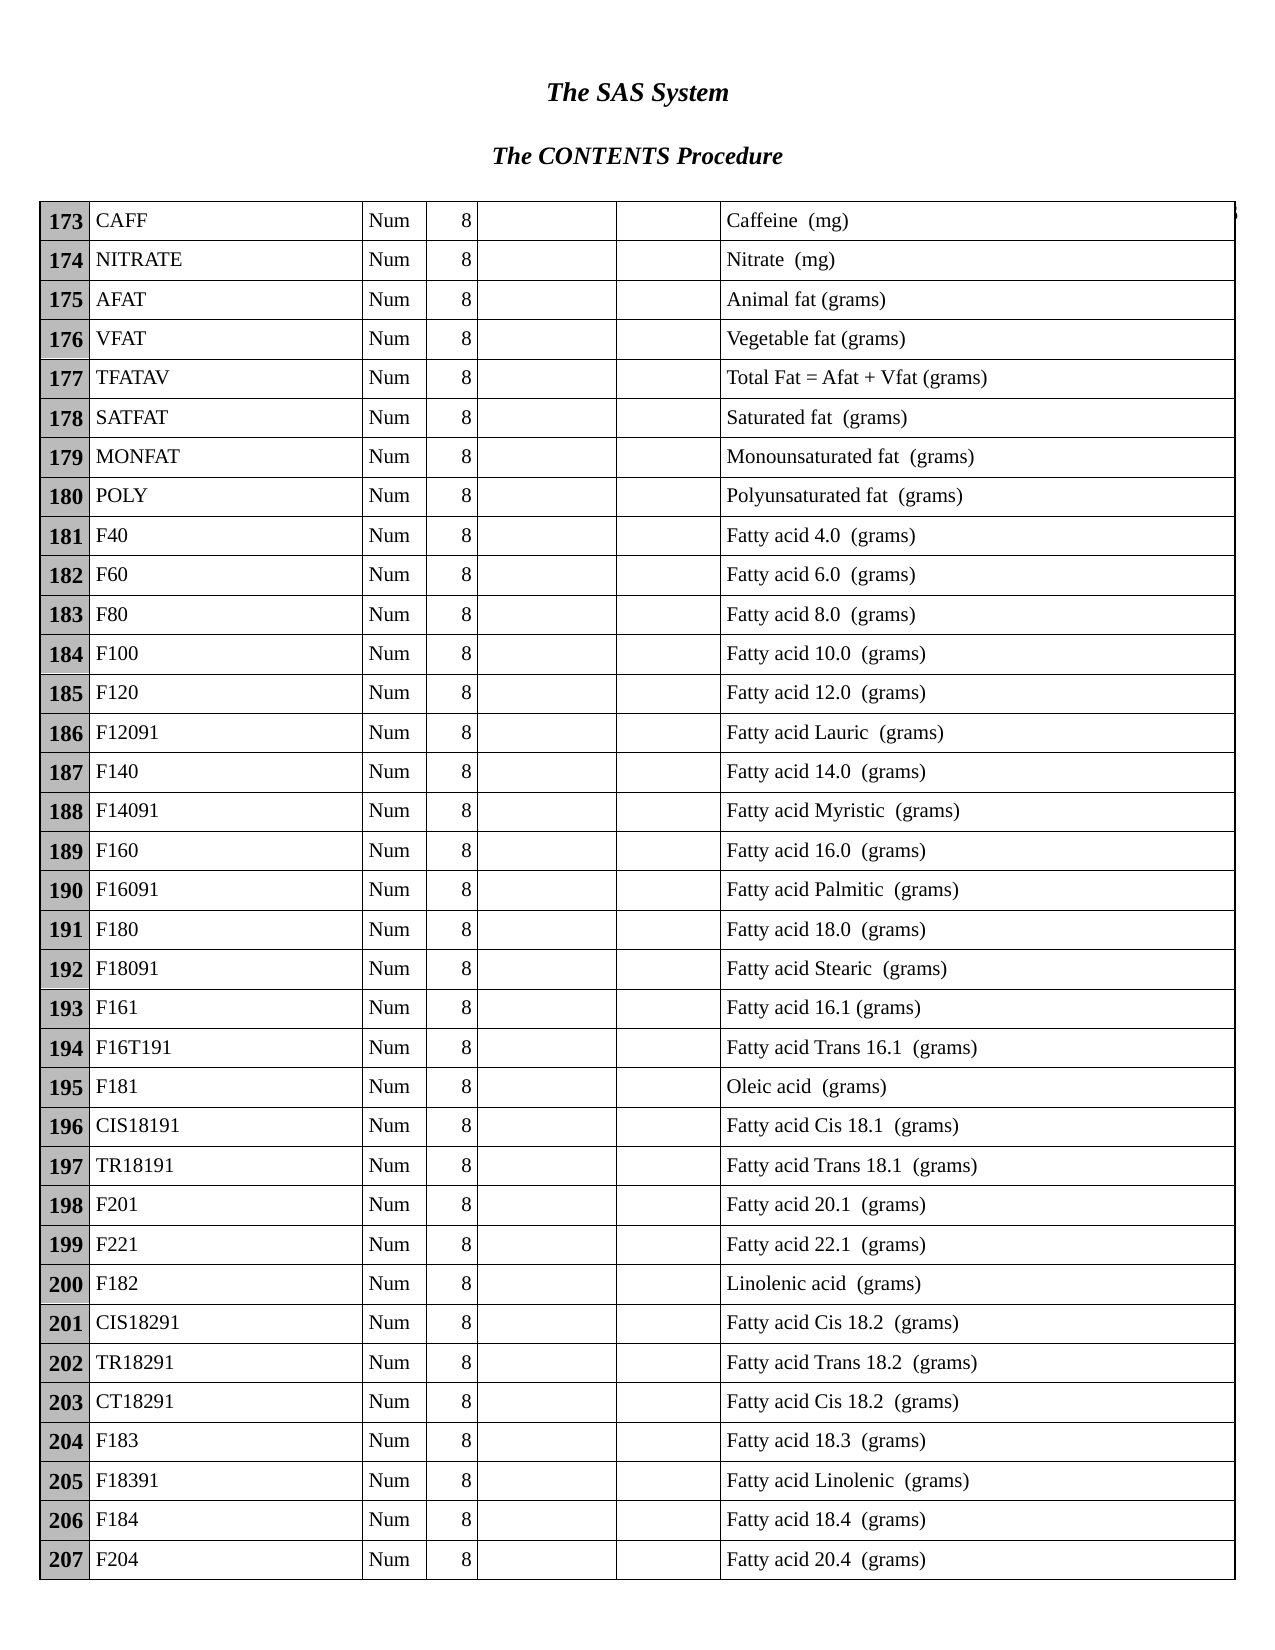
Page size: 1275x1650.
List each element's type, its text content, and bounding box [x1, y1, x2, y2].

table_cell F80 [90, 596, 362, 634]
table_cell 8 [427, 635, 477, 673]
table_cell Num [363, 517, 426, 555]
table_cell [478, 675, 616, 713]
table_cell [478, 1068, 616, 1107]
table_cell Fatty acid 6.0 (grams) [721, 556, 1234, 595]
table_cell Num [363, 1423, 426, 1461]
table_cell Total Fat = Afat + Vfat (grams) [721, 360, 1234, 398]
table_cell Fatty acid Trans 18.2 (grams) [721, 1344, 1234, 1382]
table_cell F160 [90, 832, 362, 870]
table_cell Polyunsaturated fat (grams) [721, 478, 1234, 516]
table_cell Saturated fat (grams) [721, 399, 1234, 437]
table_cell [617, 202, 720, 240]
table_cell [617, 753, 720, 792]
table_cell F184 [90, 1501, 362, 1540]
table_cell TR18191 [90, 1147, 362, 1185]
table_cell Monounsaturated fat (grams) [721, 438, 1234, 477]
table_cell [617, 990, 720, 1028]
table_cell 8 [427, 1068, 477, 1107]
table_cell Num [363, 1226, 426, 1264]
table_cell [617, 1108, 720, 1146]
table_cell [478, 1265, 616, 1303]
table_cell Num [363, 1068, 426, 1107]
table_cell Num [363, 911, 426, 949]
table_cell Fatty acid 8.0 (grams) [721, 596, 1234, 634]
table_cell Num [363, 1186, 426, 1225]
table_cell 8 [427, 241, 477, 280]
table_cell [617, 399, 720, 437]
table_cell 201 [41, 1305, 89, 1343]
table_cell Num [363, 399, 426, 437]
table_cell [617, 241, 720, 280]
table_cell F221 [90, 1226, 362, 1264]
table_cell Num [363, 793, 426, 831]
table_cell Fatty acid 16.0 (grams) [721, 832, 1234, 870]
table_cell Fatty acid Cis 18.2 (grams) [721, 1383, 1234, 1422]
table_cell AFAT [90, 281, 362, 319]
table_cell Num [363, 478, 426, 516]
table_cell [617, 556, 720, 595]
table_cell POLY [90, 478, 362, 516]
table_cell Caffeine (mg) [721, 202, 1234, 240]
table_cell Num [363, 1108, 426, 1146]
table_cell [478, 478, 616, 516]
table_cell [478, 1226, 616, 1264]
table_cell [478, 871, 616, 910]
table_cell [478, 1462, 616, 1500]
table_cell 202 [41, 1344, 89, 1382]
table_cell [617, 360, 720, 398]
table_cell Fatty acid Myristic (grams) [721, 793, 1234, 831]
table_cell F12091 [90, 714, 362, 752]
table_cell Num [363, 320, 426, 358]
table_cell [478, 556, 616, 595]
table_cell [478, 281, 616, 319]
table_cell F40 [90, 517, 362, 555]
table_cell Num [363, 675, 426, 713]
table_cell Fatty acid Cis 18.2 (grams) [721, 1305, 1234, 1343]
table_cell 206 [41, 1501, 89, 1540]
table_cell [478, 990, 616, 1028]
table_cell TR18291 [90, 1344, 362, 1382]
table_cell 177 [41, 360, 89, 398]
table_cell [617, 281, 720, 319]
table_cell 8 [427, 438, 477, 477]
table_cell Fatty acid 18.4 (grams) [721, 1501, 1234, 1540]
table_cell [617, 1029, 720, 1067]
table_cell 8 [427, 871, 477, 910]
table_cell 175 [41, 281, 89, 319]
table_cell Fatty acid 22.1 (grams) [721, 1226, 1234, 1264]
table_cell Num [363, 832, 426, 870]
table_cell F120 [90, 675, 362, 713]
table_cell Num [363, 871, 426, 910]
table_cell Num [363, 635, 426, 673]
table_cell Nitrate (mg) [721, 241, 1234, 280]
table_cell [478, 1541, 616, 1579]
table_cell 8 [427, 1029, 477, 1067]
table_cell Fatty acid 12.0 (grams) [721, 675, 1234, 713]
table_cell 8 [427, 1462, 477, 1500]
table_cell [617, 1462, 720, 1500]
table_cell [478, 753, 616, 792]
table_cell [478, 1186, 616, 1225]
table_cell Num [363, 1344, 426, 1382]
table_cell [617, 1501, 720, 1540]
table_cell Num [363, 714, 426, 752]
table_cell 180 [41, 478, 89, 516]
table_cell [478, 241, 616, 280]
table_cell 8 [427, 1423, 477, 1461]
table_cell NITRATE [90, 241, 362, 280]
table_cell 8 [427, 832, 477, 870]
table_cell 198 [41, 1186, 89, 1225]
table_cell [617, 871, 720, 910]
table_cell Fatty acid Cis 18.1 (grams) [721, 1108, 1234, 1146]
table_cell 8 [427, 517, 477, 555]
table_cell Num [363, 1541, 426, 1579]
table_cell 199 [41, 1226, 89, 1264]
table_cell 8 [427, 1383, 477, 1422]
table_cell [617, 1068, 720, 1107]
table_cell Num [363, 556, 426, 595]
table_cell Fatty acid 20.1 (grams) [721, 1186, 1234, 1225]
table_cell 196 [41, 1108, 89, 1146]
table_cell 8 [427, 1108, 477, 1146]
table_cell Num [363, 1265, 426, 1303]
table_cell Num [363, 202, 426, 240]
table_cell Linolenic acid (grams) [721, 1265, 1234, 1303]
table_cell [478, 950, 616, 988]
table_cell 178 [41, 399, 89, 437]
table_cell 8 [427, 281, 477, 319]
table_cell [478, 1501, 616, 1540]
table_cell Num [363, 1383, 426, 1422]
table_cell 8 [427, 1186, 477, 1225]
table_cell [617, 1383, 720, 1422]
table_cell 184 [41, 635, 89, 673]
table_cell 179 [41, 438, 89, 477]
table_cell CIS18191 [90, 1108, 362, 1146]
table_cell Fatty acid 18.3 (grams) [721, 1423, 1234, 1461]
table_cell Num [363, 596, 426, 634]
table_cell Fatty acid Trans 16.1 (grams) [721, 1029, 1234, 1067]
table_cell 181 [41, 517, 89, 555]
table_cell 204 [41, 1423, 89, 1461]
table_cell Oleic acid (grams) [721, 1068, 1234, 1107]
table_cell [617, 675, 720, 713]
table_cell 187 [41, 753, 89, 792]
table_cell F204 [90, 1541, 362, 1579]
table_cell 200 [41, 1265, 89, 1303]
table_cell Fatty acid Palmitic (grams) [721, 871, 1234, 910]
table_cell [617, 1186, 720, 1225]
table_cell [478, 1305, 616, 1343]
table_cell F14091 [90, 793, 362, 831]
table_cell Fatty acid 20.4 (grams) [721, 1541, 1234, 1579]
table_cell 191 [41, 911, 89, 949]
table_cell [617, 793, 720, 831]
table_cell [478, 596, 616, 634]
table_cell [478, 320, 616, 358]
table_cell F140 [90, 753, 362, 792]
table_cell Fatty acid Trans 18.1 (grams) [721, 1147, 1234, 1185]
table_cell 190 [41, 871, 89, 910]
table_cell [478, 911, 616, 949]
table_cell 8 [427, 675, 477, 713]
table_cell SATFAT [90, 399, 362, 437]
table_cell 8 [427, 714, 477, 752]
table_cell 195 [41, 1068, 89, 1107]
table_cell 176 [41, 320, 89, 358]
table_cell 182 [41, 556, 89, 595]
table_cell 8 [427, 793, 477, 831]
table_cell [478, 438, 616, 477]
table_cell CAFF [90, 202, 362, 240]
table_cell Num [363, 1501, 426, 1540]
table_cell [478, 1423, 616, 1461]
table_cell MONFAT [90, 438, 362, 477]
table_cell Fatty acid Stearic (grams) [721, 950, 1234, 988]
table_cell 8 [427, 1147, 477, 1185]
table_cell [617, 1226, 720, 1264]
table_cell 8 [427, 478, 477, 516]
table_cell [478, 714, 616, 752]
table_cell 183 [41, 596, 89, 634]
table_cell [617, 596, 720, 634]
table_cell F180 [90, 911, 362, 949]
table_cell Fatty acid Linolenic (grams) [721, 1462, 1234, 1500]
table_cell F18391 [90, 1462, 362, 1500]
table_cell F201 [90, 1186, 362, 1225]
table_cell [617, 714, 720, 752]
table_cell 174 [41, 241, 89, 280]
table_cell 8 [427, 320, 477, 358]
table_cell [478, 1108, 616, 1146]
table_cell Num [363, 1305, 426, 1343]
table_cell 186 [41, 714, 89, 752]
table_cell Num [363, 753, 426, 792]
table_cell 189 [41, 832, 89, 870]
table_cell Fatty acid 16.1 (grams) [721, 990, 1234, 1028]
table_cell F60 [90, 556, 362, 595]
table_cell 8 [427, 1344, 477, 1382]
table_cell [617, 1423, 720, 1461]
table_cell [617, 320, 720, 358]
table_cell 8 [427, 1226, 477, 1264]
table_cell 185 [41, 675, 89, 713]
table_cell [617, 1541, 720, 1579]
table_cell [617, 1147, 720, 1185]
table_cell [617, 478, 720, 516]
table_cell Num [363, 1029, 426, 1067]
table_cell [617, 1305, 720, 1343]
table_cell F181 [90, 1068, 362, 1107]
table_cell Fatty acid 18.0 (grams) [721, 911, 1234, 949]
table_cell Vegetable fat (grams) [721, 320, 1234, 358]
table_cell 8 [427, 1305, 477, 1343]
table_cell 8 [427, 1501, 477, 1540]
table_cell [478, 1344, 616, 1382]
table_cell 8 [427, 911, 477, 949]
table_cell 8 [427, 950, 477, 988]
table_cell F183 [90, 1423, 362, 1461]
table_cell F100 [90, 635, 362, 673]
table_cell [478, 517, 616, 555]
table_cell 8 [427, 753, 477, 792]
table_cell Num [363, 241, 426, 280]
table_cell Num [363, 990, 426, 1028]
table_cell [478, 1147, 616, 1185]
table_cell 205 [41, 1462, 89, 1500]
table_cell Num [363, 360, 426, 398]
table_cell 8 [427, 556, 477, 595]
table_cell TFATAV [90, 360, 362, 398]
table_cell F182 [90, 1265, 362, 1303]
table_cell 8 [427, 360, 477, 398]
table_cell 173 [41, 202, 89, 240]
table_cell 8 [427, 990, 477, 1028]
table_cell [617, 911, 720, 949]
table_cell Num [363, 281, 426, 319]
table_cell F16T191 [90, 1029, 362, 1067]
table_cell [478, 832, 616, 870]
table_cell CT18291 [90, 1383, 362, 1422]
table_cell [478, 360, 616, 398]
table_cell [478, 793, 616, 831]
table_cell [617, 1344, 720, 1382]
table_cell [478, 635, 616, 673]
table_cell Num [363, 1462, 426, 1500]
table_cell 197 [41, 1147, 89, 1185]
table_cell 8 [427, 1265, 477, 1303]
table_cell [617, 832, 720, 870]
table_cell [478, 1383, 616, 1422]
table_cell 8 [427, 1541, 477, 1579]
table_cell [478, 399, 616, 437]
table_cell Fatty acid 10.0 (grams) [721, 635, 1234, 673]
table_cell F16091 [90, 871, 362, 910]
table_cell 188 [41, 793, 89, 831]
table_cell Num [363, 438, 426, 477]
table_cell Fatty acid 14.0 (grams) [721, 753, 1234, 792]
table_cell 192 [41, 950, 89, 988]
table_cell 8 [427, 399, 477, 437]
table_cell [478, 202, 616, 240]
table_cell [478, 1029, 616, 1067]
table_cell F161 [90, 990, 362, 1028]
table_cell 203 [41, 1383, 89, 1422]
table_cell VFAT [90, 320, 362, 358]
table_cell Fatty acid 4.0 (grams) [721, 517, 1234, 555]
table_cell 8 [427, 596, 477, 634]
table_cell Num [363, 950, 426, 988]
table_cell CIS18291 [90, 1305, 362, 1343]
table_cell [617, 1265, 720, 1303]
table_cell [617, 635, 720, 673]
table_cell Fatty acid Lauric (grams) [721, 714, 1234, 752]
table_cell F18091 [90, 950, 362, 988]
table_cell [617, 950, 720, 988]
table_cell Animal fat (grams) [721, 281, 1234, 319]
table_cell [617, 438, 720, 477]
table_cell 193 [41, 990, 89, 1028]
table_cell 194 [41, 1029, 89, 1067]
table_cell Num [363, 1147, 426, 1185]
table_cell [617, 517, 720, 555]
table_cell 207 [41, 1541, 89, 1579]
table_cell 8 [427, 202, 477, 240]
